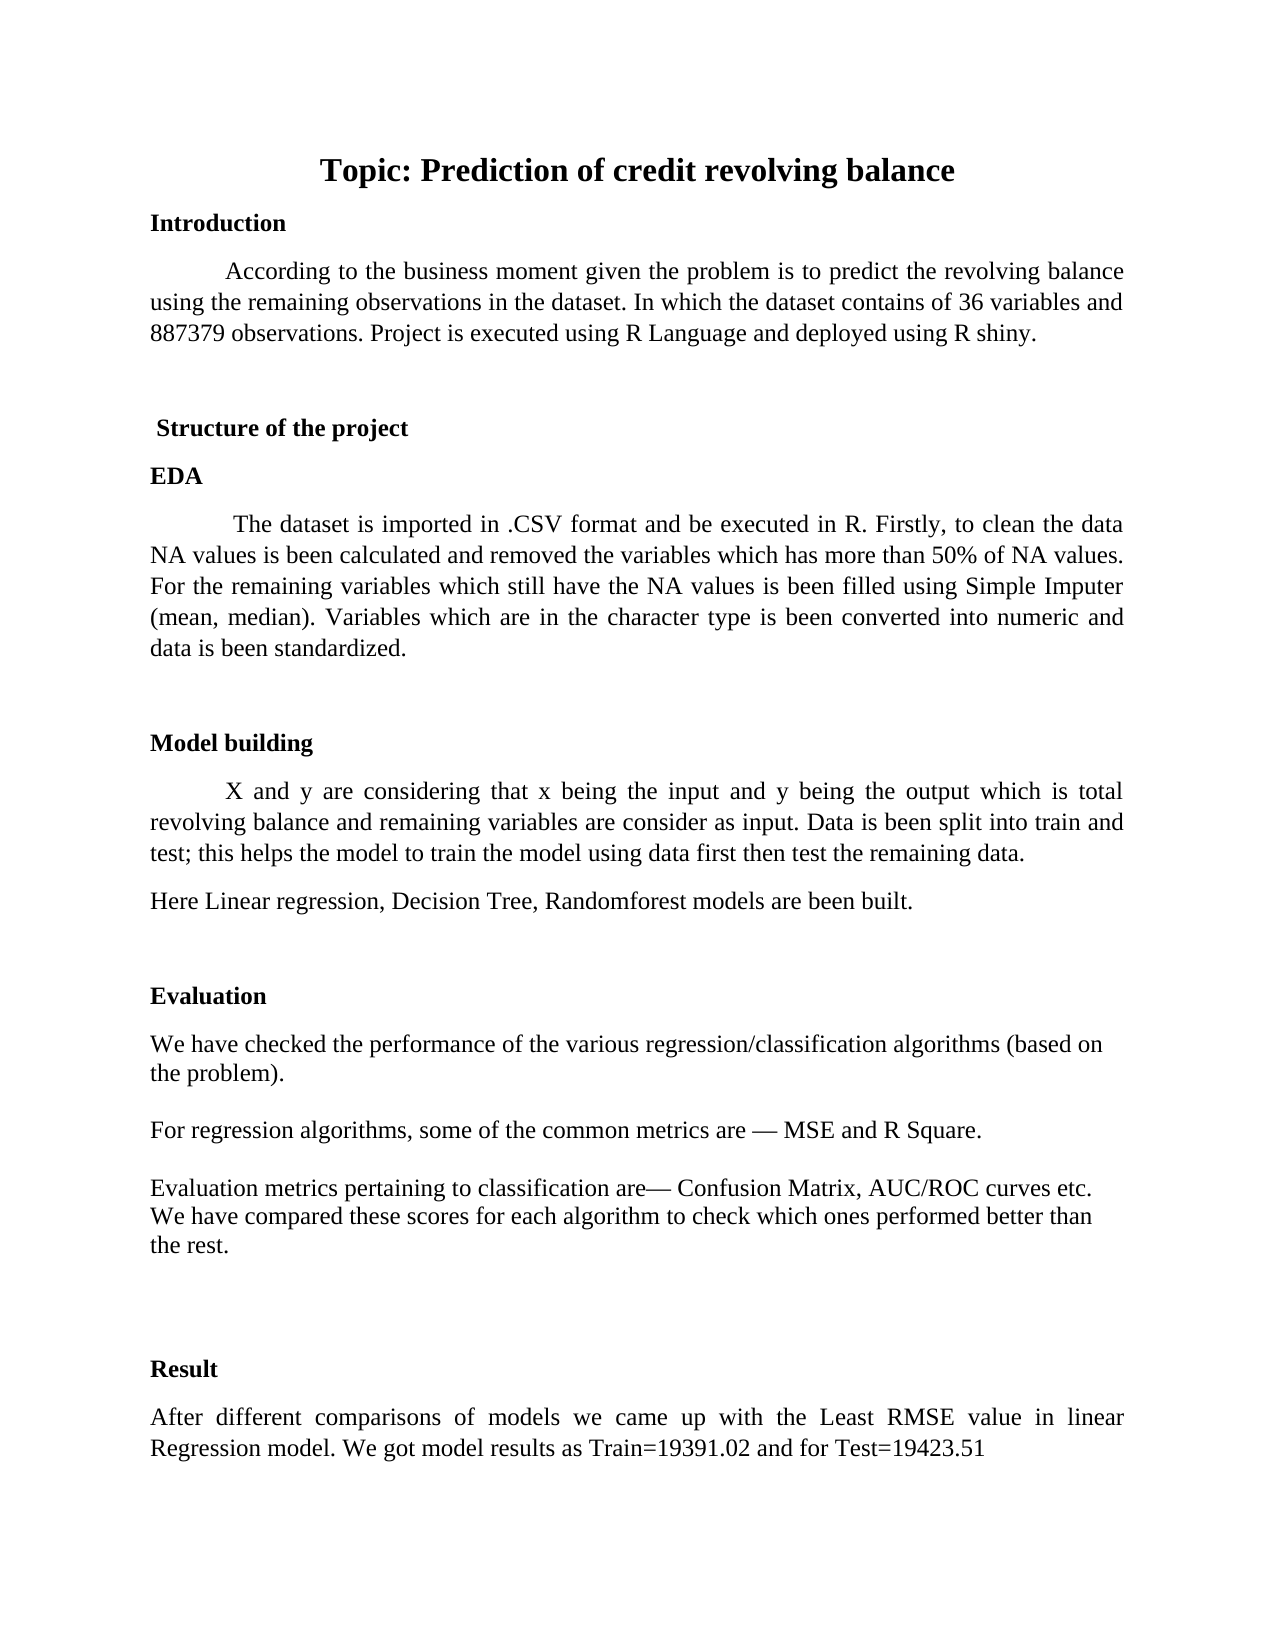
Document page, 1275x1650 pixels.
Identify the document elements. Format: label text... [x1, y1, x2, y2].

text Topic: Prediction of credit revolving balance [150, 150, 1125, 188]
text Evaluation metrics pertaining to classification are— Confusion Matrix, AUC/ROC curves etc. We have compared these scores for each algorithm to check which ones performed better than the rest. [150, 1173, 1125, 1259]
text X and y are considering that x being the input and y being the output which is total revolving balance and remaining variables are consider as input. Data is been split into train and test; this helps the model to train the model using data first then test the remaining data. [150, 776, 1125, 867]
text Introduction [150, 208, 1125, 237]
text We have checked the performance of the various regression/classification algorithms (based on the problem). [150, 1029, 1125, 1086]
text Model building [150, 728, 1125, 757]
text For regression algorithms, some of the common metrics are — MSE and R Square. [150, 1115, 1125, 1144]
text Evaluation [150, 981, 1125, 1010]
text Here Linear regression, Decision Tree, Randomforest models are been built. [150, 886, 1125, 914]
text Structure of the project [150, 413, 1125, 442]
text The dataset is imported in .CSV format and be executed in R. Firstly, to clean the data NA values is been calculated and removed the variables which has more than 50% of NA values. For the remaining variables which still have the NA values is been filled using Simple Imputer (mean, median). Variables which are in the character type is been converted into numeric and data is been standardized. [150, 509, 1125, 662]
text After different comparisons of models we came up with the Least RMSE value in linear Regression model. We got model results as Train=19391.02 and for Test=19423.51 [150, 1402, 1125, 1462]
text Result [150, 1354, 1125, 1383]
text EDA [150, 461, 1125, 490]
text According to the business moment given the problem is to predict the revolving balance using the remaining observations in the dataset. In which the dataset contains of 36 variables and 887379 observations. Project is executed using R Language and deployed using R shiny. [150, 256, 1125, 347]
